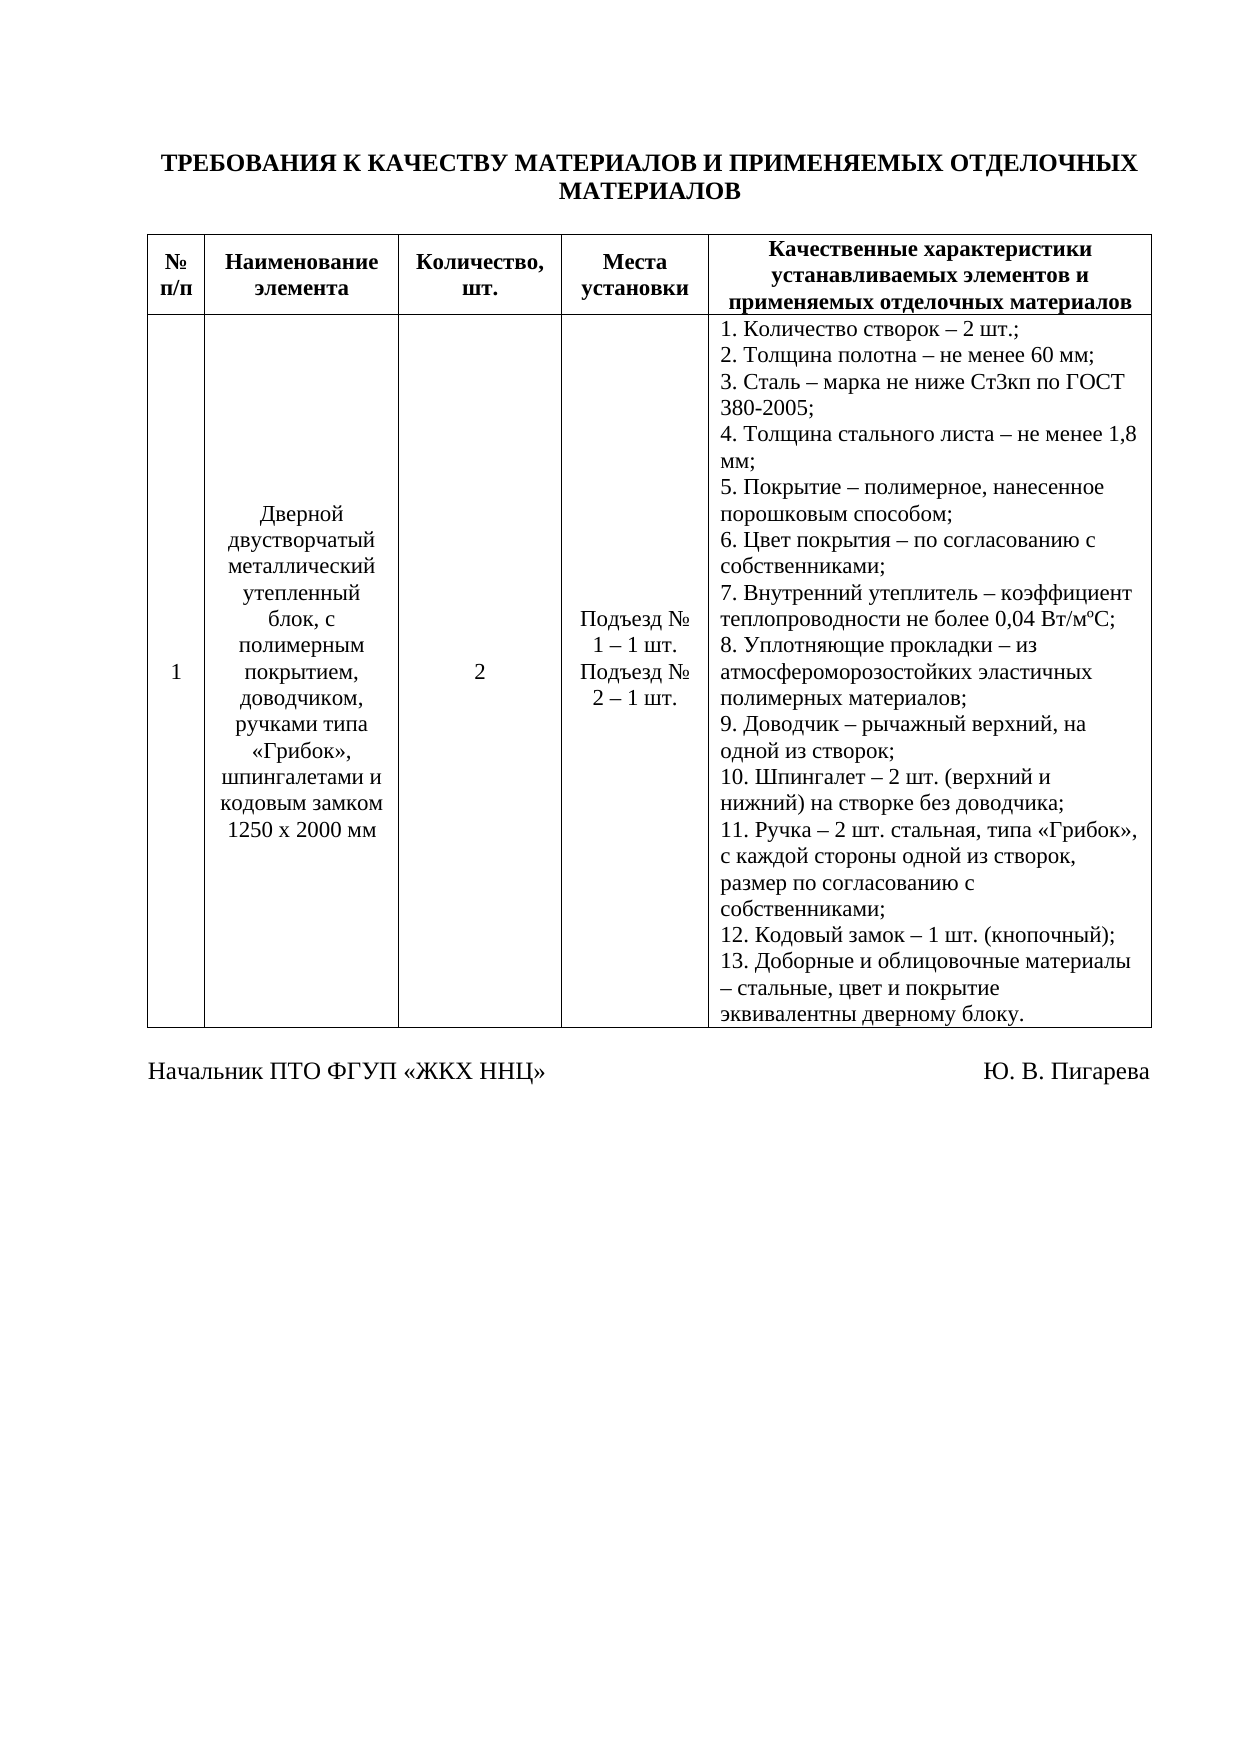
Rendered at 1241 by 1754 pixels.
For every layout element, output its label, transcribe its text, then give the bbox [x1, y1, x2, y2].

text ТРЕБОВАНИЯ К КАЧЕСТВУ МАТЕРИАЛОВ И ПРИМЕНЯЕМЫХ ОТДЕЛОЧНЫХ МАТЕРИАЛОВ [148, 148, 1152, 205]
table_header Количество, шт. [399, 235, 561, 314]
table_header № п/п [148, 235, 204, 314]
table_header Наименование элемента [205, 235, 398, 314]
table_cell 1. Количество створок – 2 шт.; 2. Толщина полотна – не менее 60 мм; 3. Сталь – марка не ниже Ст3кп по ГОСТ 380-2005; 4. Толщина стального листа – не менее 1,8 мм; 5. Покрытие – полимерное, нанесенное порошковым способом; 6. Цвет покрытия – по согласованию с собственниками; 7. Внутренний утеплитель – коэффициент теплопроводности не более 0,04 Вт/мºС; 8. Уплотняющие прокладки – из атмосфероморозостойких эластичных полимерных материалов; 9. Доводчик – рычажный верхний, на одной из створок; 10. Шпингалет – 2 шт. (верхний и нижний) на створке без доводчика; 11. Ручка – 2 шт. стальная, типа «Грибок», с каждой стороны одной из створок, размер по согласованию с собственниками; 12. Кодовый замок – 1 шт. (кнопочный); 13. Доборные и облицовочные материалы – стальные, цвет и покрытие эквивалентны дверному блоку. [709, 315, 1151, 1027]
text Начальник ПТО ФГУП «ЖКХ ННЦ» Ю. В. Пигарева [148, 1056, 1152, 1085]
table_cell Подъезд № 1 – 1 шт. Подъезд № 2 – 1 шт. [562, 315, 708, 1027]
table_cell Дверной двустворчатый металлический утепленный блок, с полимерным покрытием, доводчиком, ручками типа «Грибок», шпингалетами и кодовым замком 1250 х 2000 мм [205, 315, 398, 1027]
table_cell 1 [148, 315, 204, 1027]
table_header Места установки [562, 235, 708, 314]
table_cell 2 [399, 315, 561, 1027]
table_header Качественные характеристики устанавливаемых элементов и применяемых отделочных материалов [709, 235, 1151, 314]
